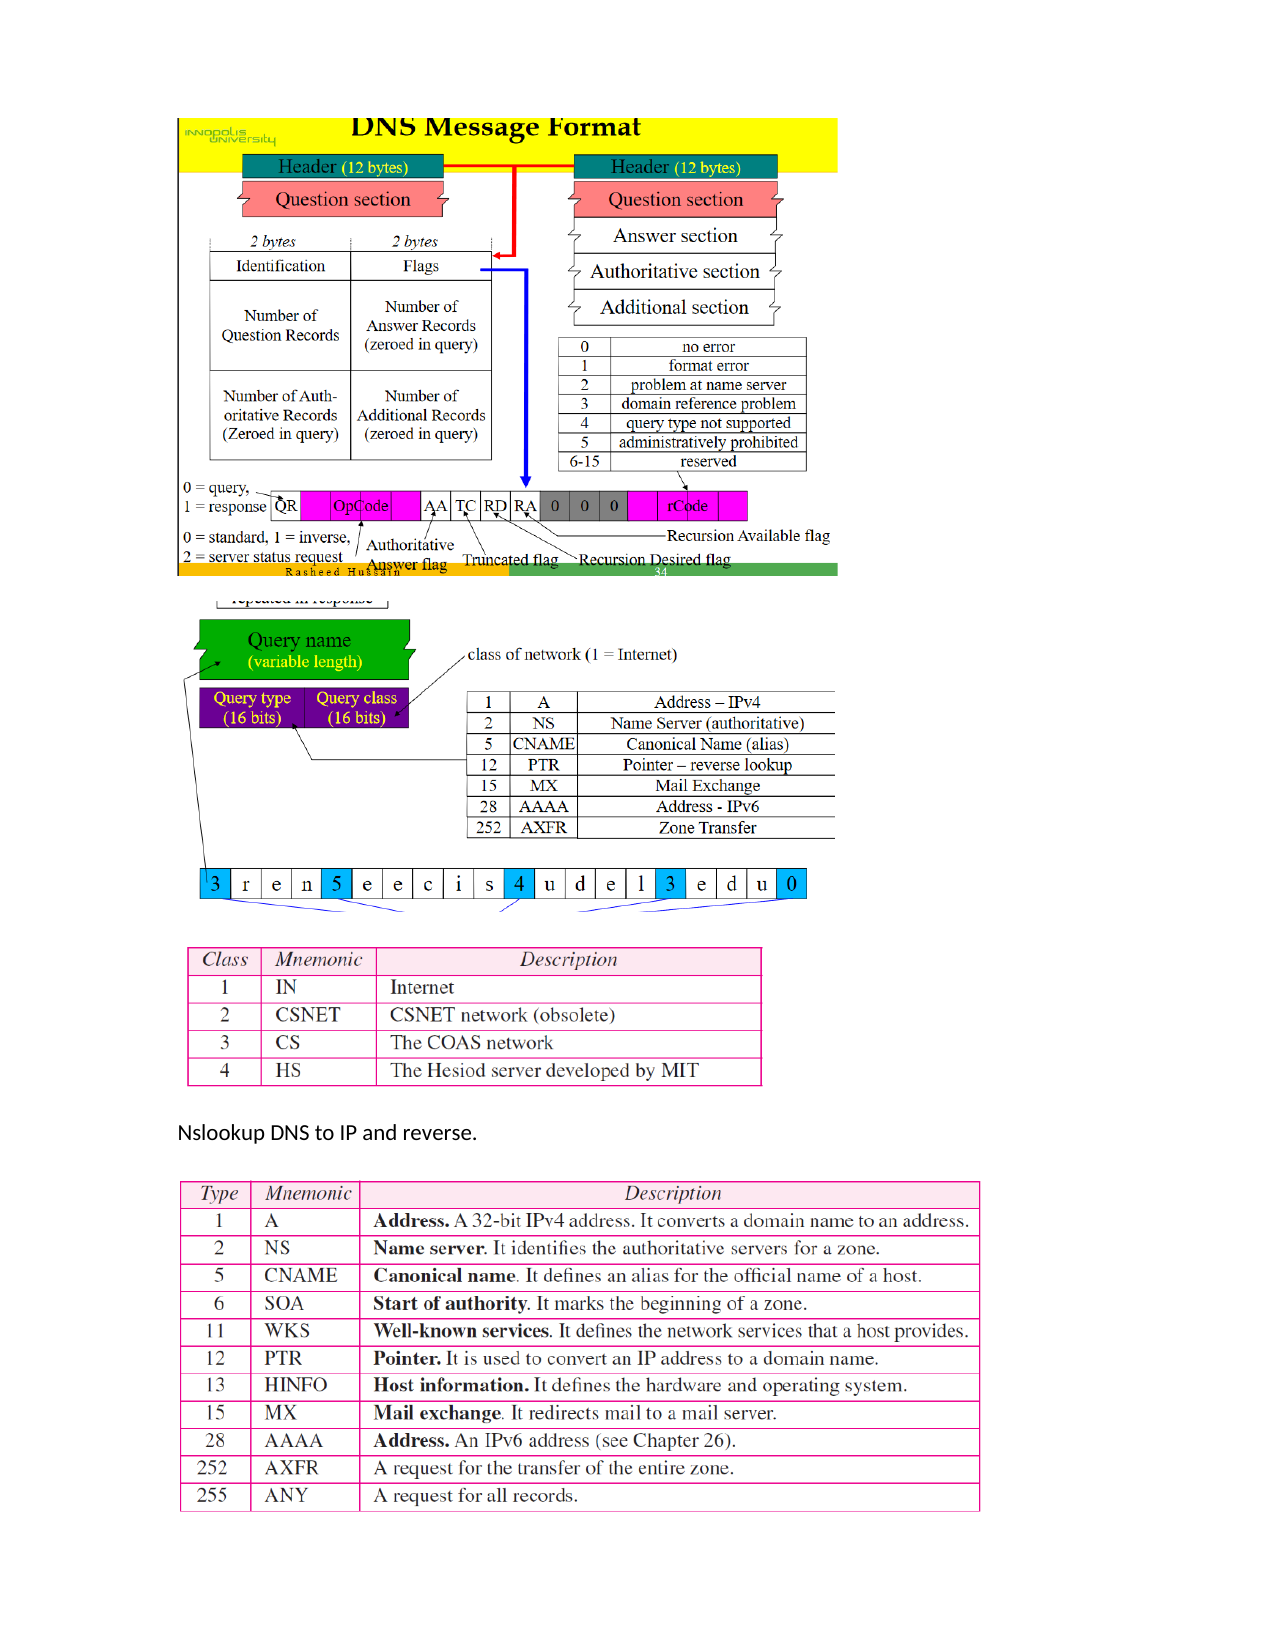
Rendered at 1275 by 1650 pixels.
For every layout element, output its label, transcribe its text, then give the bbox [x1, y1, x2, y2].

text Nslookup DNS to IP and reverse. [177, 1118, 1186, 1146]
picture [177, 936, 771, 1091]
picture [177, 118, 838, 576]
picture [177, 601, 835, 912]
picture [177, 1173, 984, 1527]
